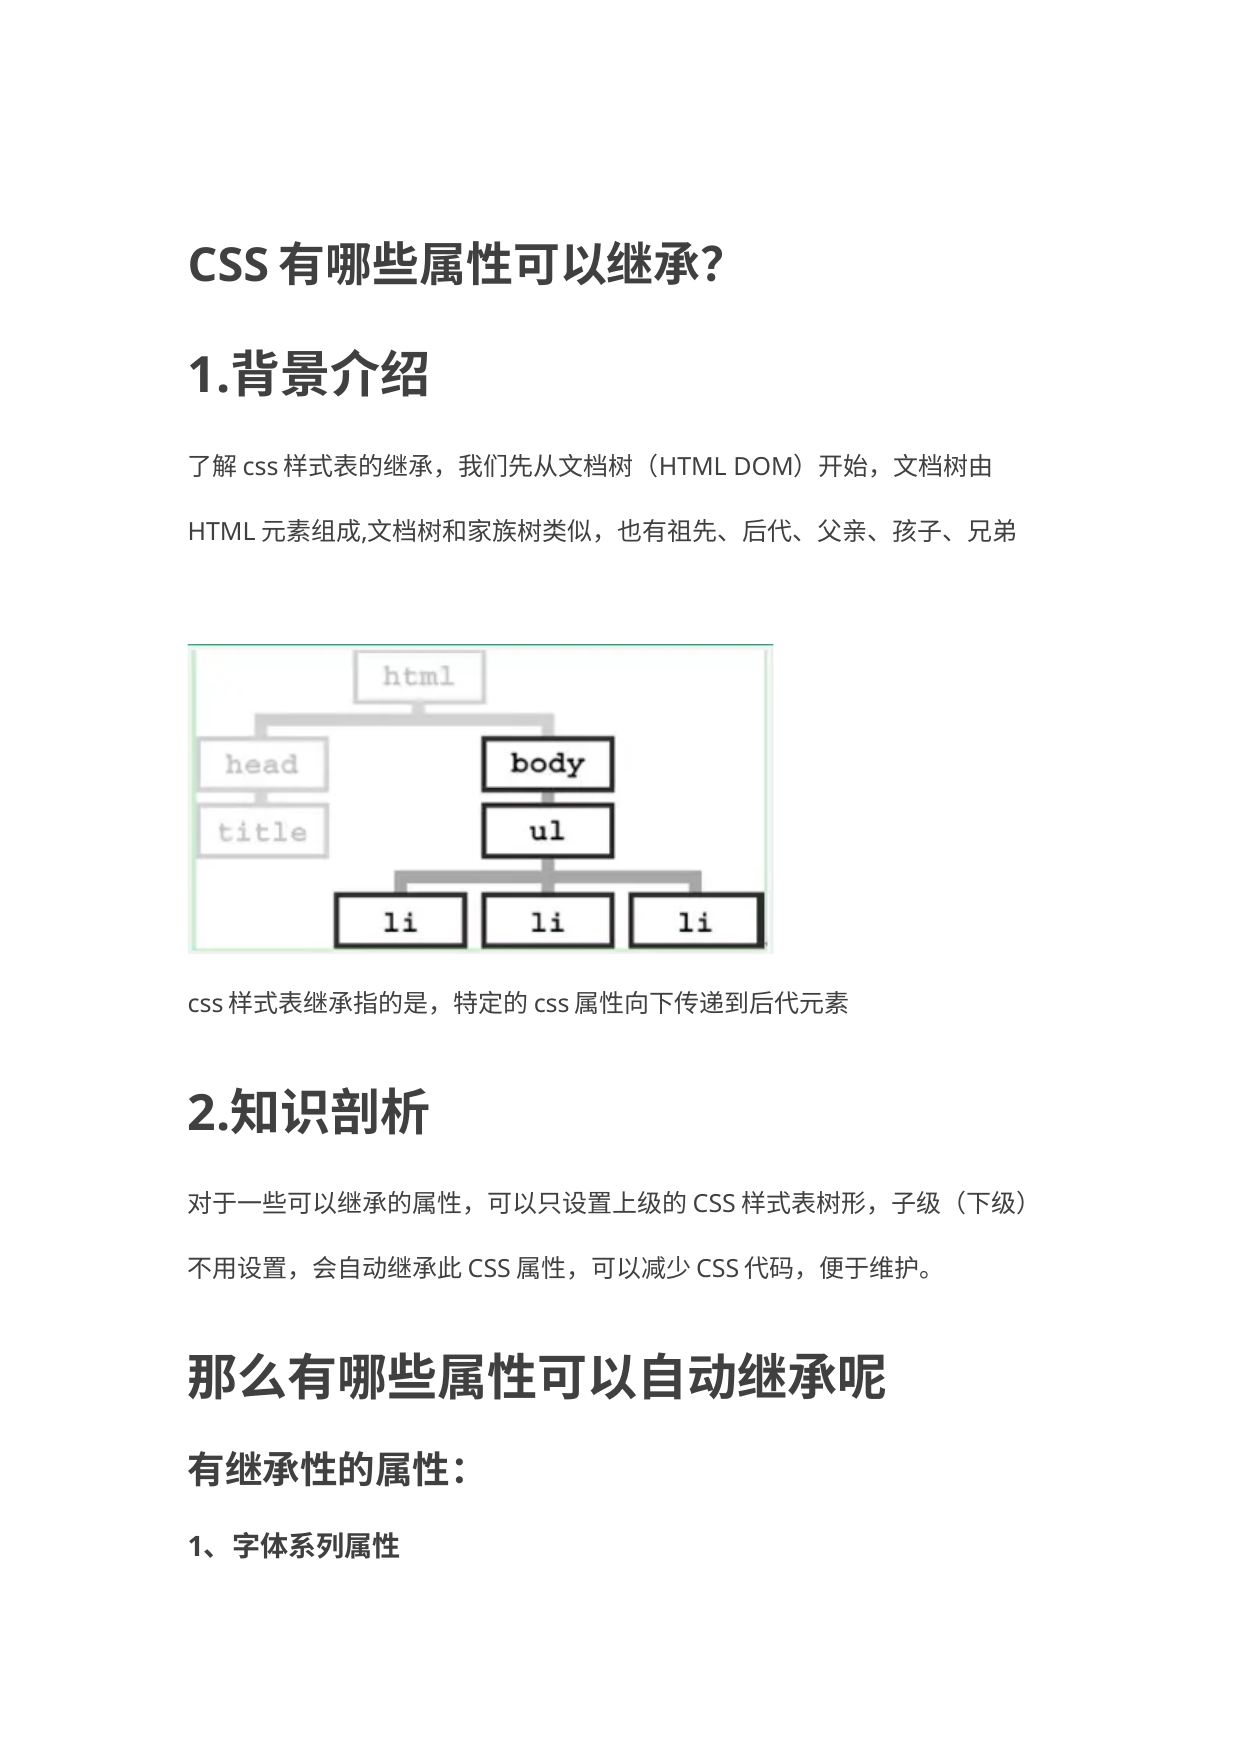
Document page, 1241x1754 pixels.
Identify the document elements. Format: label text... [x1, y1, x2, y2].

subtitle 那么有哪些属性可以自动继承呢 [187, 1324, 1053, 1422]
text 了解css样式表的继承，我们先从文档树（HTML DOM）开始，文档树由HTML元素组成,文档树和家族树类似，也有祖先、后代、父亲、孩子、兄弟 [187, 432, 1053, 562]
subtitle 2.知识剖析 [187, 1059, 1053, 1157]
text css样式表继承指的是，特定的css属性向下传递到后代元素 [187, 969, 1053, 1034]
subtitle 1.背景介绍 [187, 322, 1053, 419]
subtitle 有继承性的属性： [187, 1434, 1053, 1499]
subtitle CSS有哪些属性可以继承？ [187, 212, 1053, 309]
text 对于一些可以继承的属性，可以只设置上级的CSS样式表树形，子级（下级）不用设置，会自动继承此CSS属性，可以减少CSS代码，便于维护。 [187, 1169, 1053, 1299]
subtitle 1、字体系列属性 [187, 1512, 1053, 1577]
